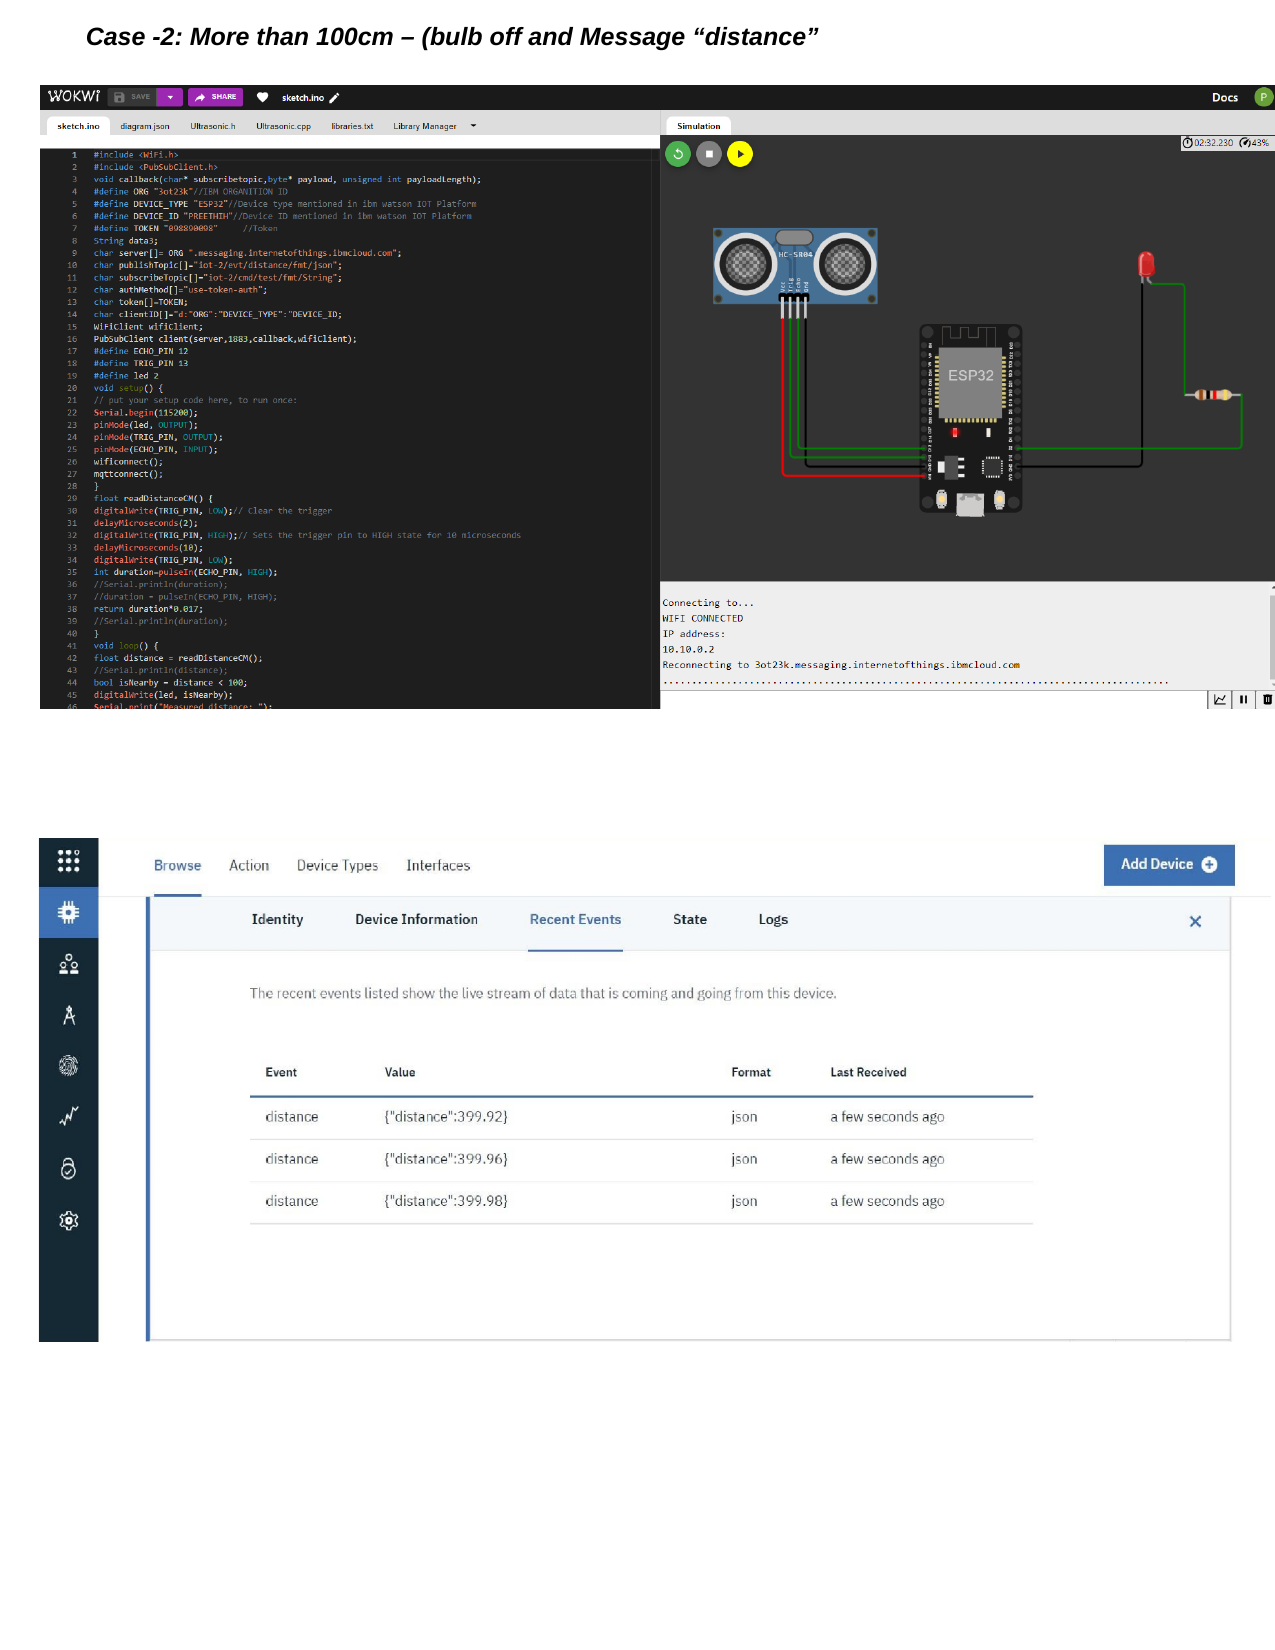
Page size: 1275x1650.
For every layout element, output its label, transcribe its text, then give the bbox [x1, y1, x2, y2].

picture [38, 838, 1272, 1342]
picture [40, 85, 1275, 709]
subtitle Case -2: More than 100cm – (bulb off and Message “distance” [86, 22, 969, 51]
